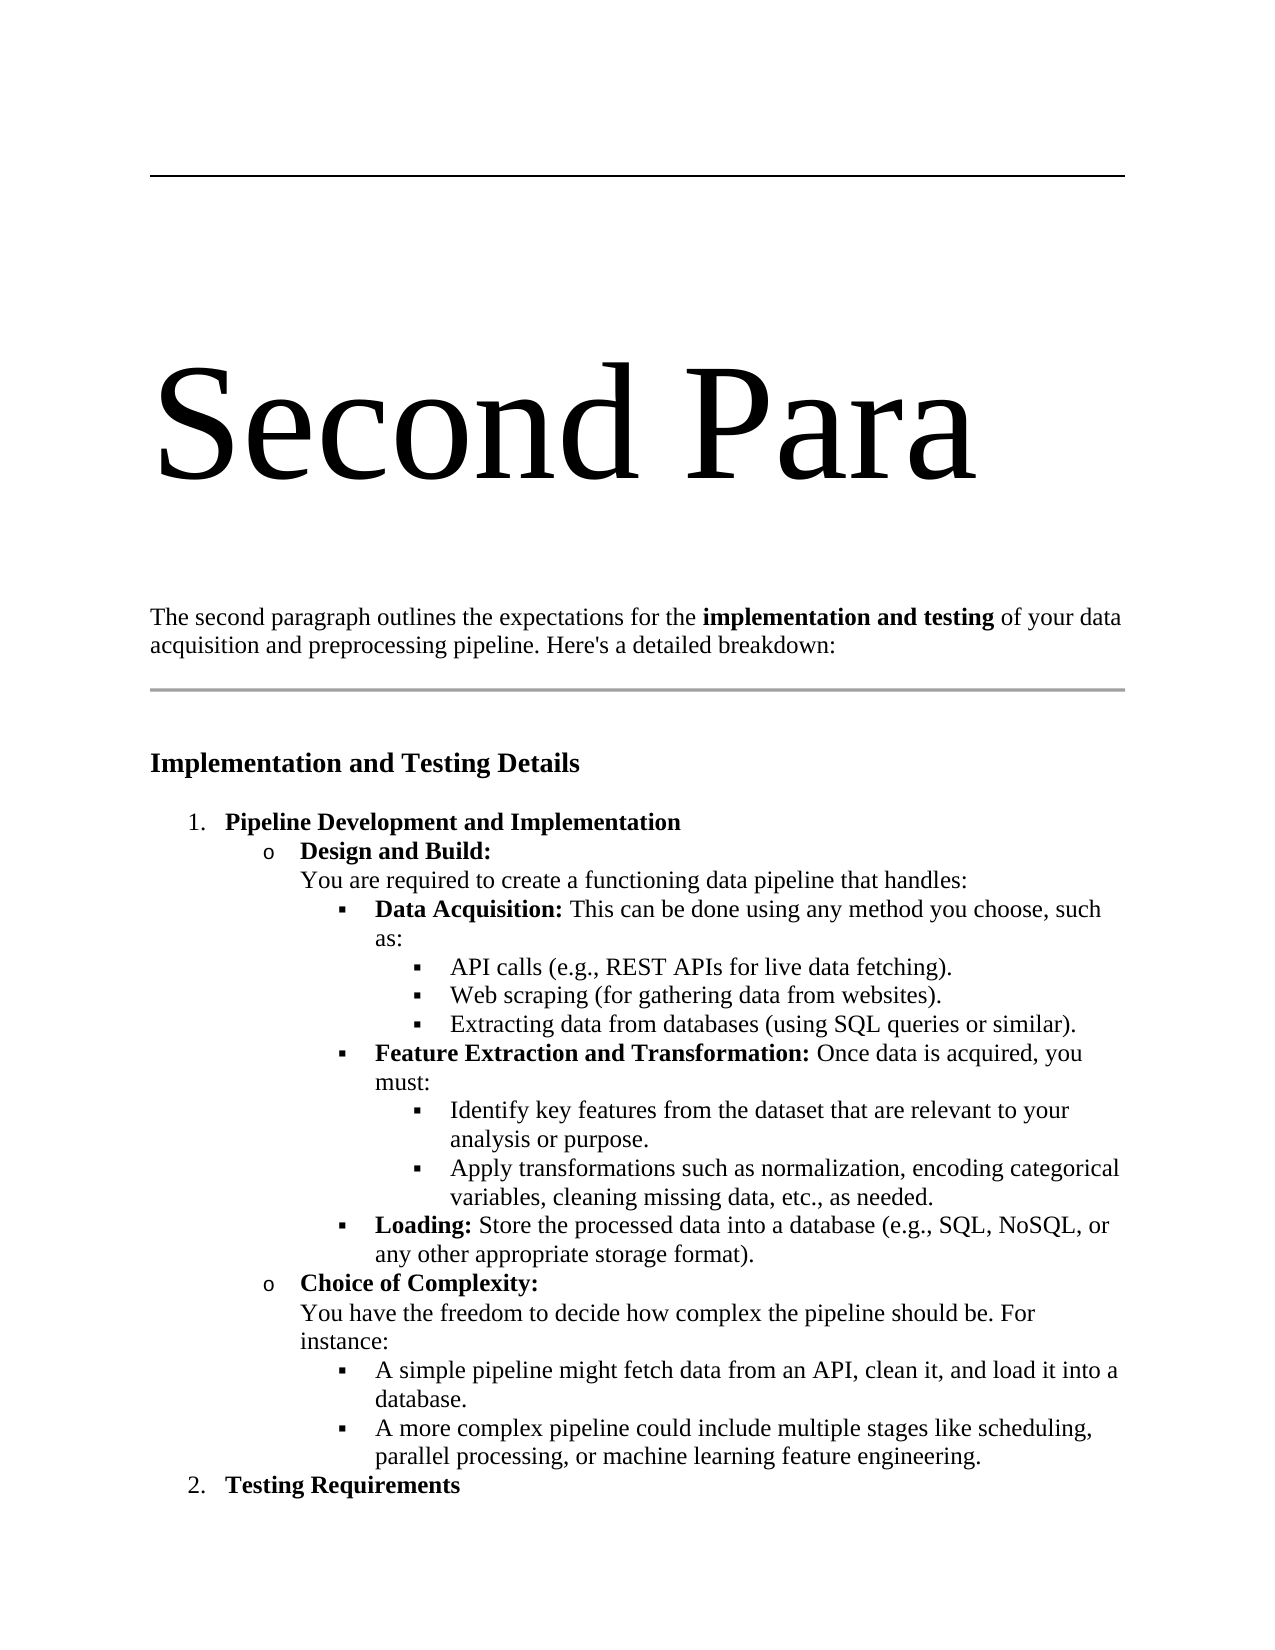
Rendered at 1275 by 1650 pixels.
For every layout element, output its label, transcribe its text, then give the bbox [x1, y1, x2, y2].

list Feature Extraction and Transformation: Once data is acquired, you must: [337, 1038, 1125, 1096]
list Loading: Store the processed data into a database (e.g., SQL, NoSQL, or any other appropriate storage format). [337, 1211, 1125, 1268]
list API calls (e.g., REST APIs for live data fetching). [412, 952, 1125, 981]
list Extracting data from databases (using SQL queries or similar). [412, 1009, 1125, 1038]
text The second paragraph outlines the expectations for the implementation and testing of your data acquisition and preprocessing pipeline. Here's a detailed breakdown: [150, 602, 1125, 659]
list Choice of Complexity: You have the freedom to decide how complex the pipeline should be. For instance: [262, 1268, 1125, 1355]
list Testing Requirements [187, 1470, 1125, 1499]
list Pipeline Development and Implementation [187, 807, 1125, 836]
list Design and Build: You are required to create a functioning data pipeline that handles: [262, 836, 1125, 894]
list Identify key features from the dataset that are relevant to your analysis or purpose. [412, 1096, 1125, 1153]
text Second Para [150, 323, 1125, 515]
list A simple pipeline might fetch data from an API, clean it, and load it into a database. [337, 1355, 1125, 1413]
list Apply transformations such as normalization, encoding categorical variables, cleaning missing data, etc., as needed. [412, 1153, 1125, 1211]
list Web scraping (for gathering data from websites). [412, 981, 1125, 1009]
list Data Acquisition: This can be done using any method you choose, such as: [337, 894, 1125, 952]
text Implementation and Testing Details [150, 746, 1125, 778]
list A more complex pipeline could include multiple stages like scheduling, parallel processing, or machine learning feature engineering. [337, 1413, 1125, 1470]
